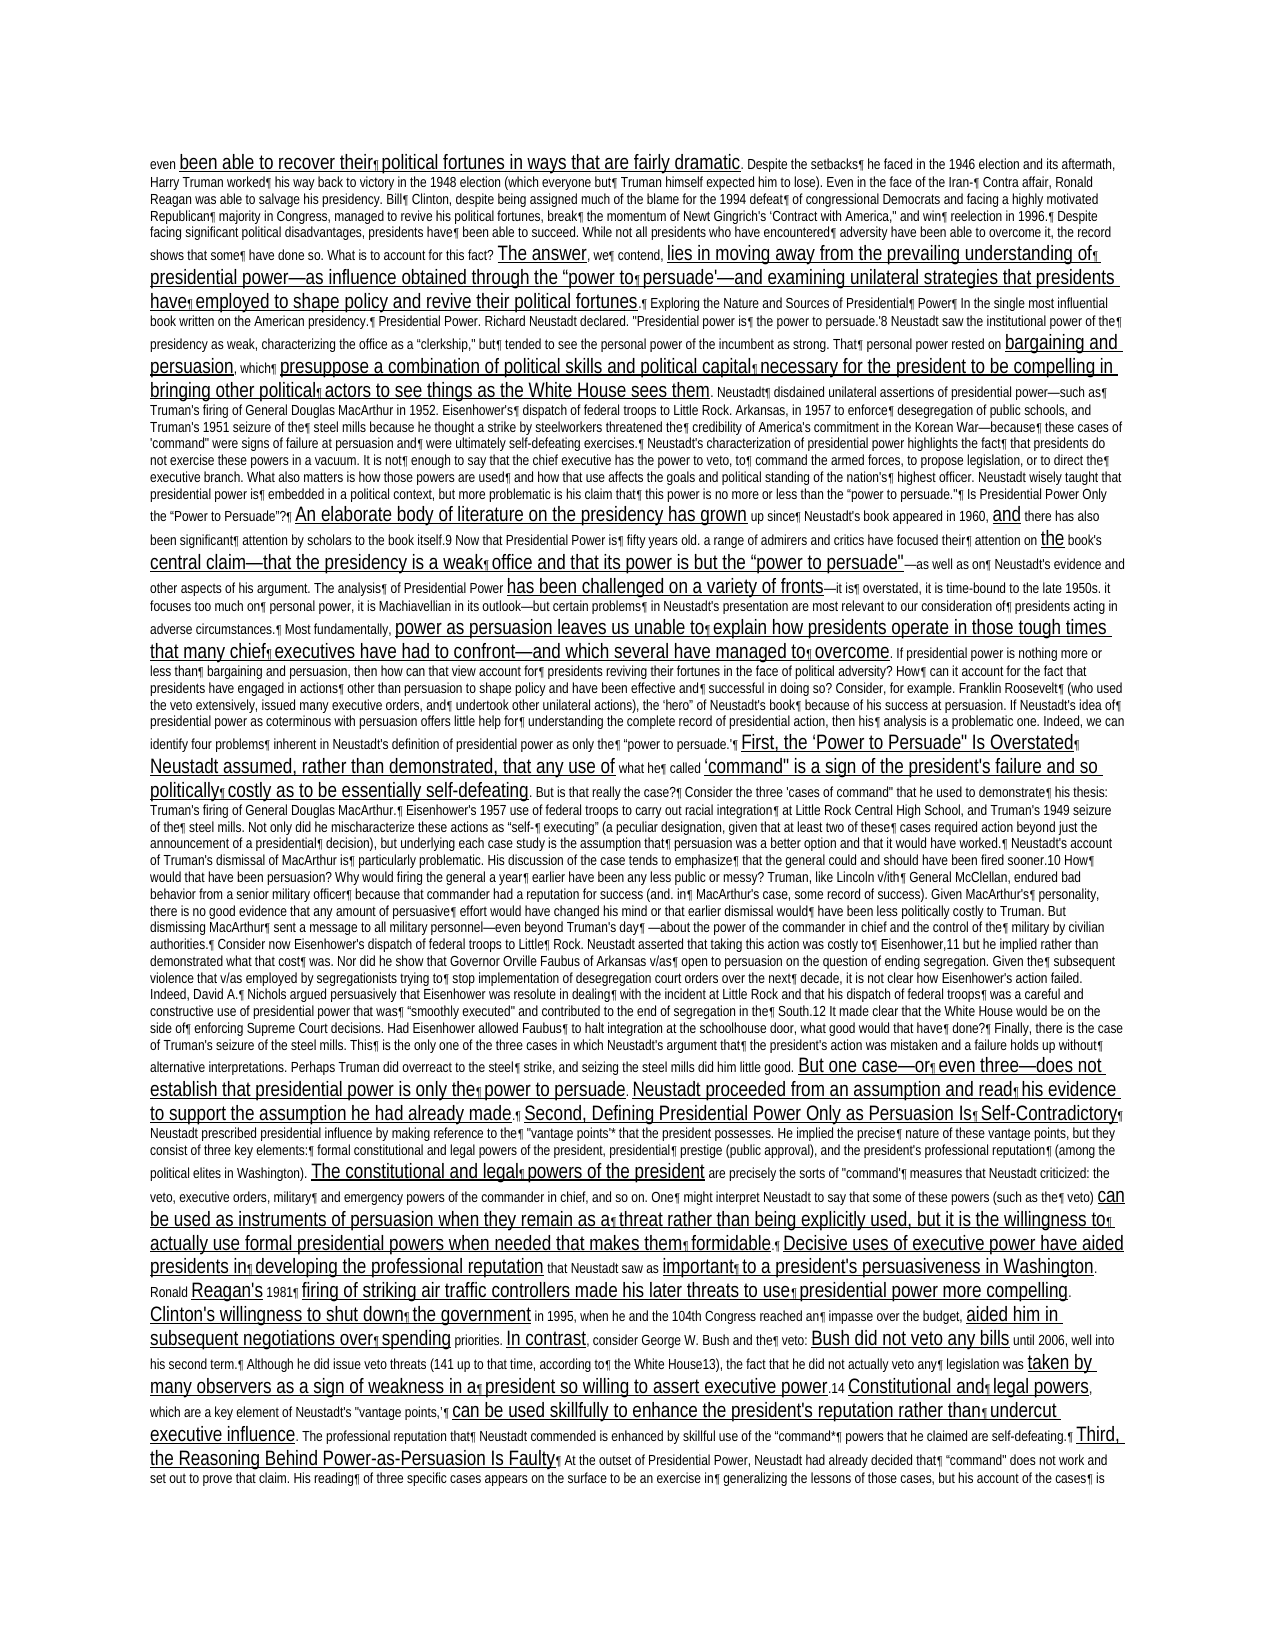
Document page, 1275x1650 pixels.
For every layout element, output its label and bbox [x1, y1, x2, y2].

text [150, 150, 1125, 1487]
